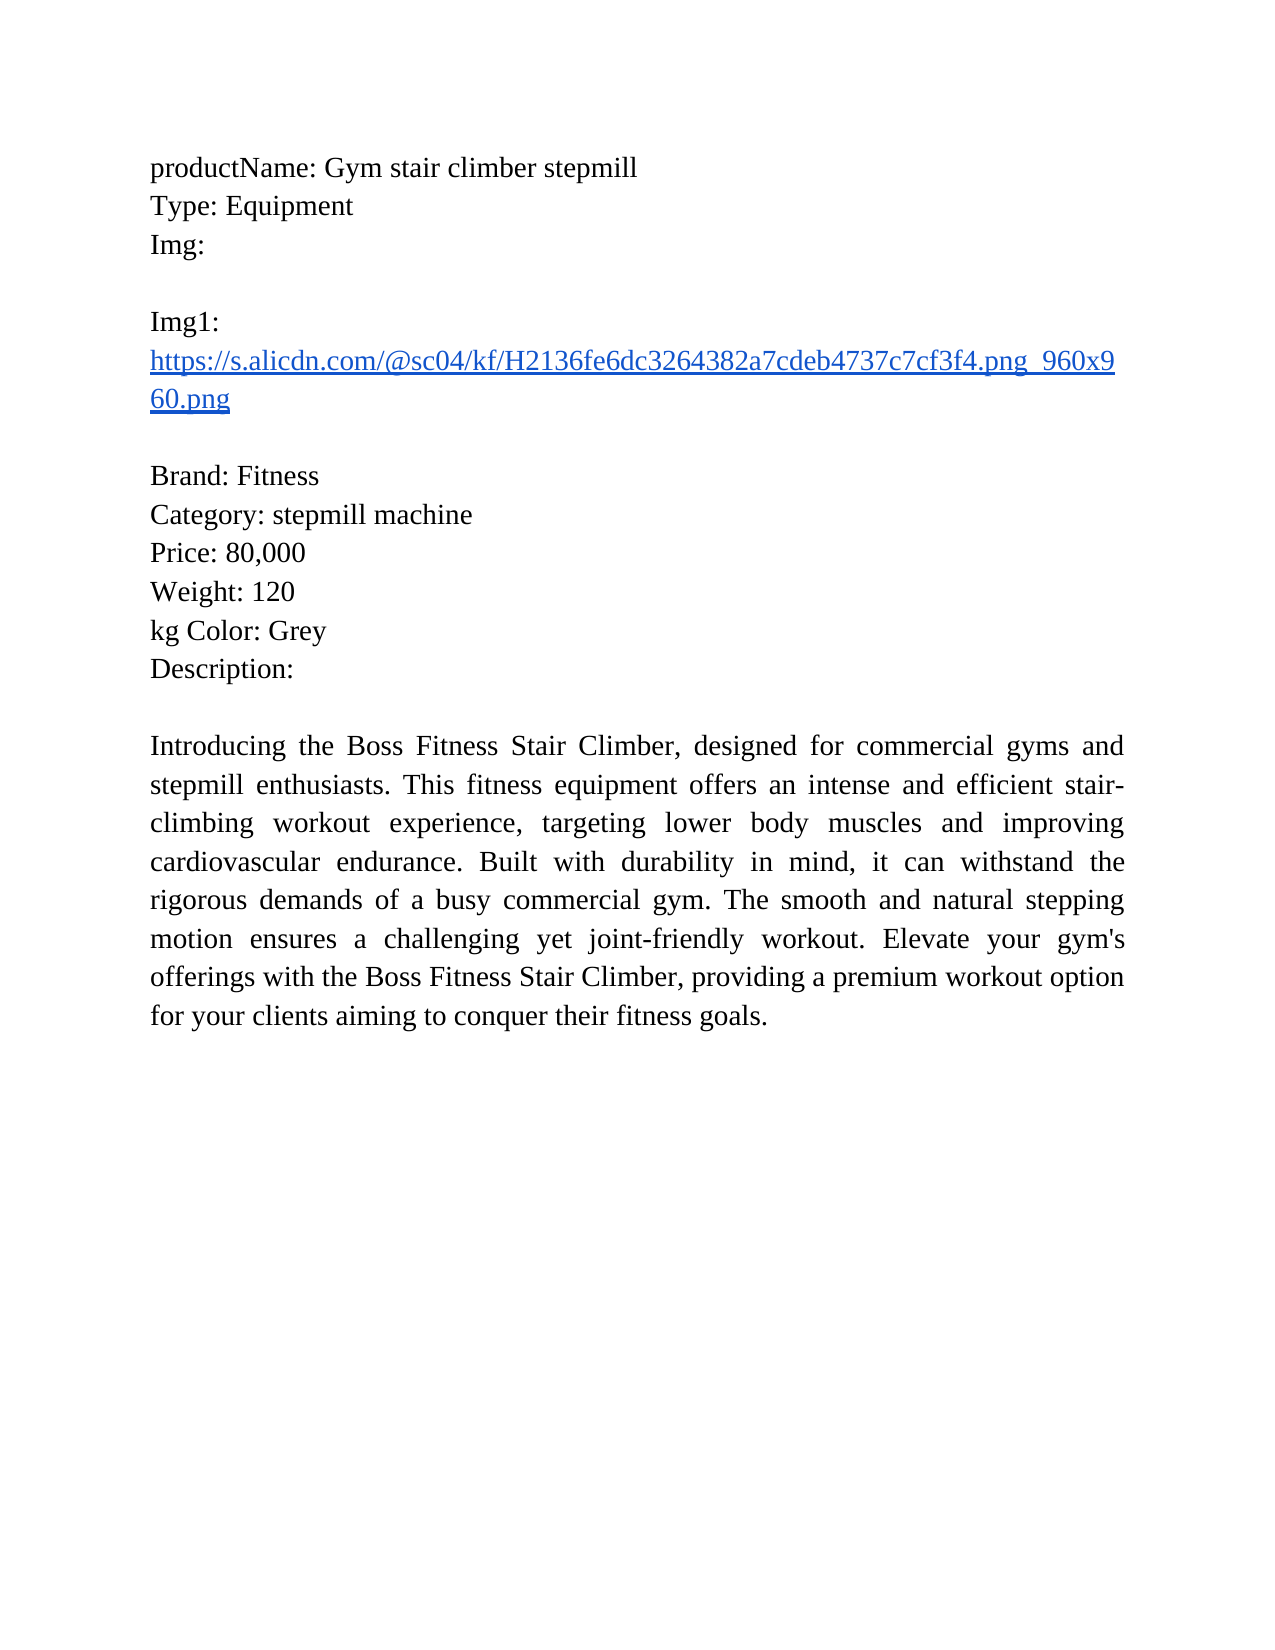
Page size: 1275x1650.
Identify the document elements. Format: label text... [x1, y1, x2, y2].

text Weight: 120 kg Color: Grey Description: [150, 574, 330, 685]
text Img1: https://s.alicdn.com/@sc04/kf/H2136fe6dc3264382a7cdeb4737c7cf3f4.png_960x9 60.png [150, 304, 1139, 415]
text productName: Gym stair climber stepmill Type: Equipment [150, 150, 683, 222]
text Brand: Fitness [150, 458, 1139, 492]
text Introducing the Boss Fitness Stair Climber, designed for commercial gyms and stepmill enthusiasts. This fitness equipment offers an intense and efficient stair-climbing workout experience, targeting lower body muscles and improving cardiovascular endurance. Built with durability in mind, it can withstand the rigorous demands of a busy commercial gym. The smooth and natural stepping motion ensures a challenging yet joint-friendly workout. Elevate your gym's offerings with the Boss Fitness Stair Climber, providing a premium workout option for your clients aiming to conquer their fitness goals. [150, 728, 1125, 1032]
text Img: [150, 227, 1139, 261]
text Category: stepmill machine Price: 80,000 [150, 497, 534, 569]
